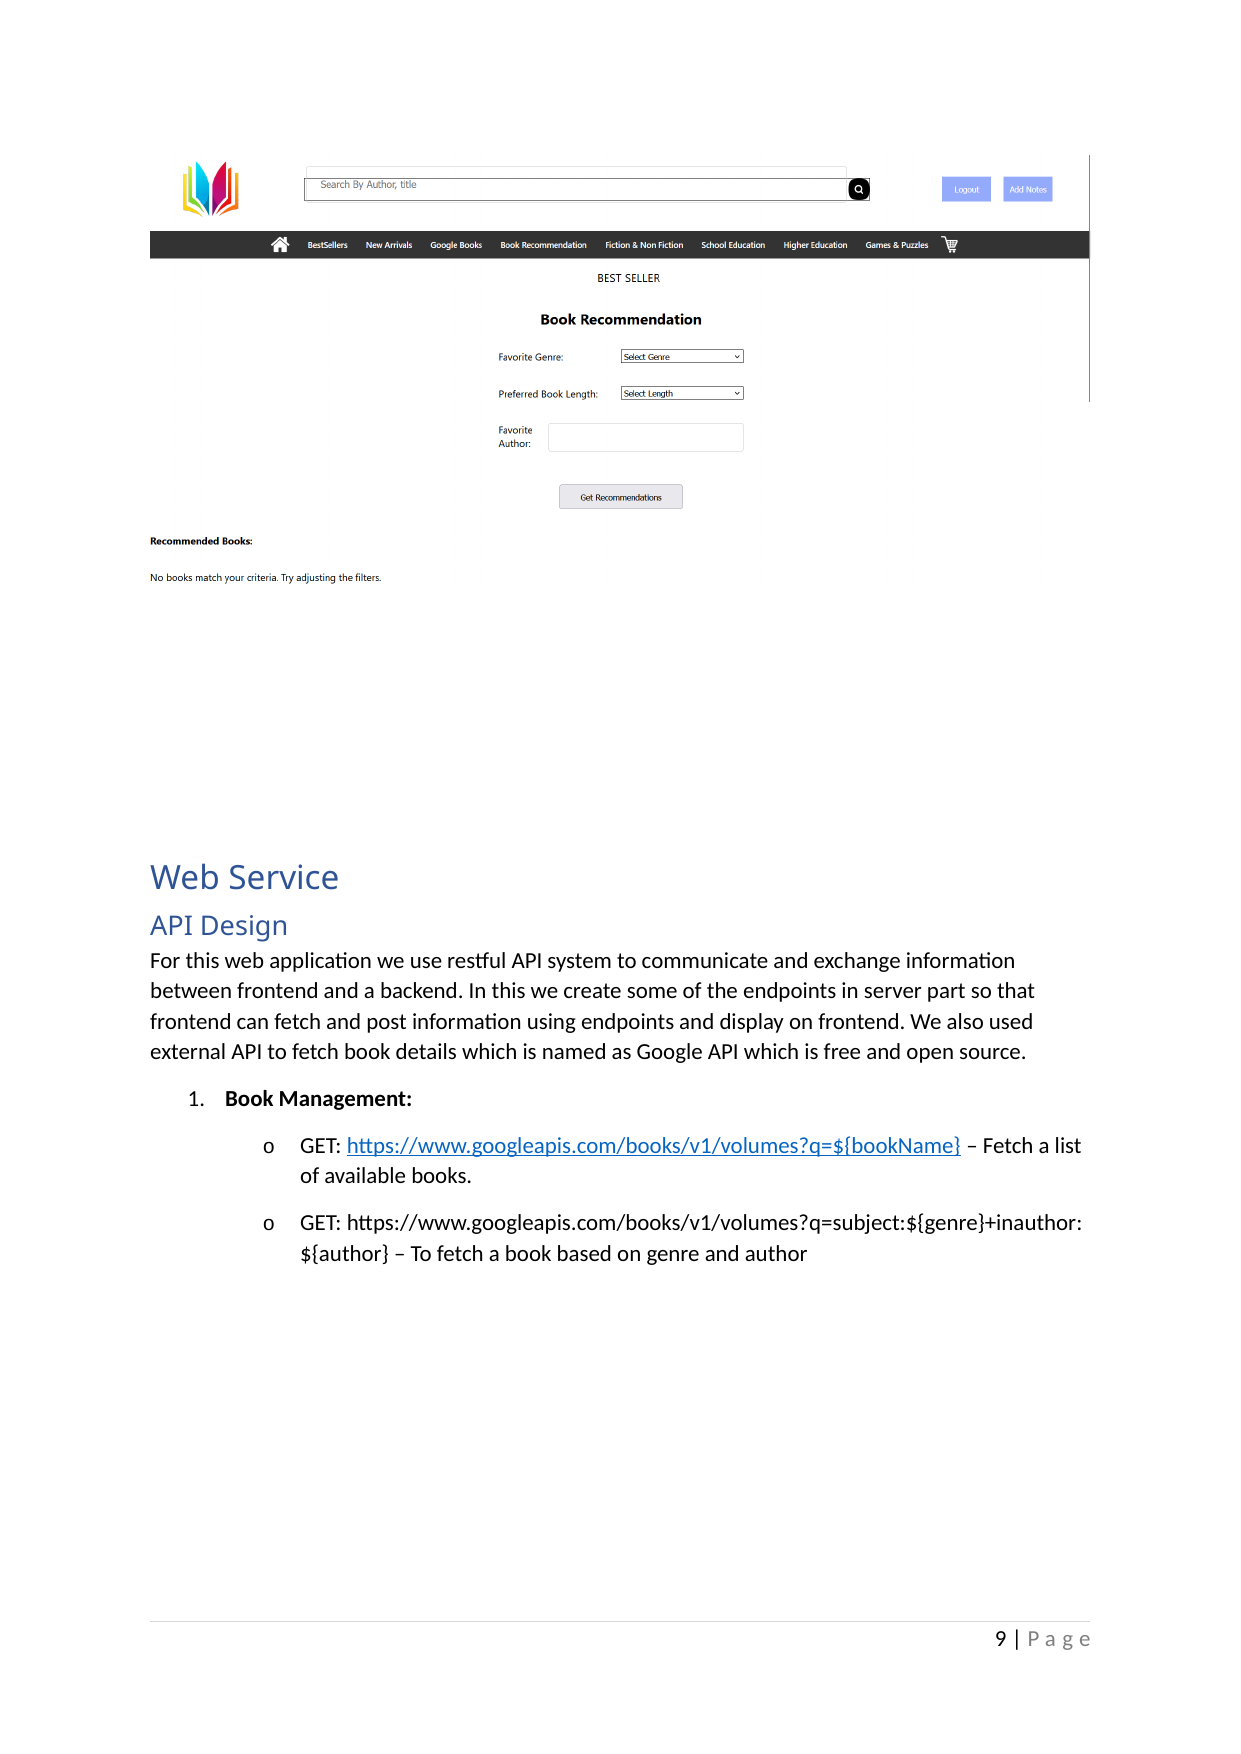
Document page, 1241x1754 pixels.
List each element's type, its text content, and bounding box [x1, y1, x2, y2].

text For this web application we use restful API system to communicate and exchange information between frontend and a backend. In this we create some of the endpoints in server part so that frontend can fetch and post information using endpoints and display on frontend. We also used external API to fetch book details which is named as Google API which is free and open source. [150, 946, 1090, 1065]
picture [150, 150, 1091, 592]
list Book Management: [187, 1084, 1090, 1112]
subtitle Web Service [150, 853, 1090, 899]
list GET: https://www.googleapis.com/books/v1/volumes?q=${bookName} – Fetch a list of available books. [262, 1131, 1090, 1189]
subtitle API Design [150, 907, 1090, 943]
list GET: https://www.googleapis.com/books/v1/volumes?q=subject:${genre}+inauthor:${author} – To fetch a book based on genre and author [262, 1208, 1090, 1267]
